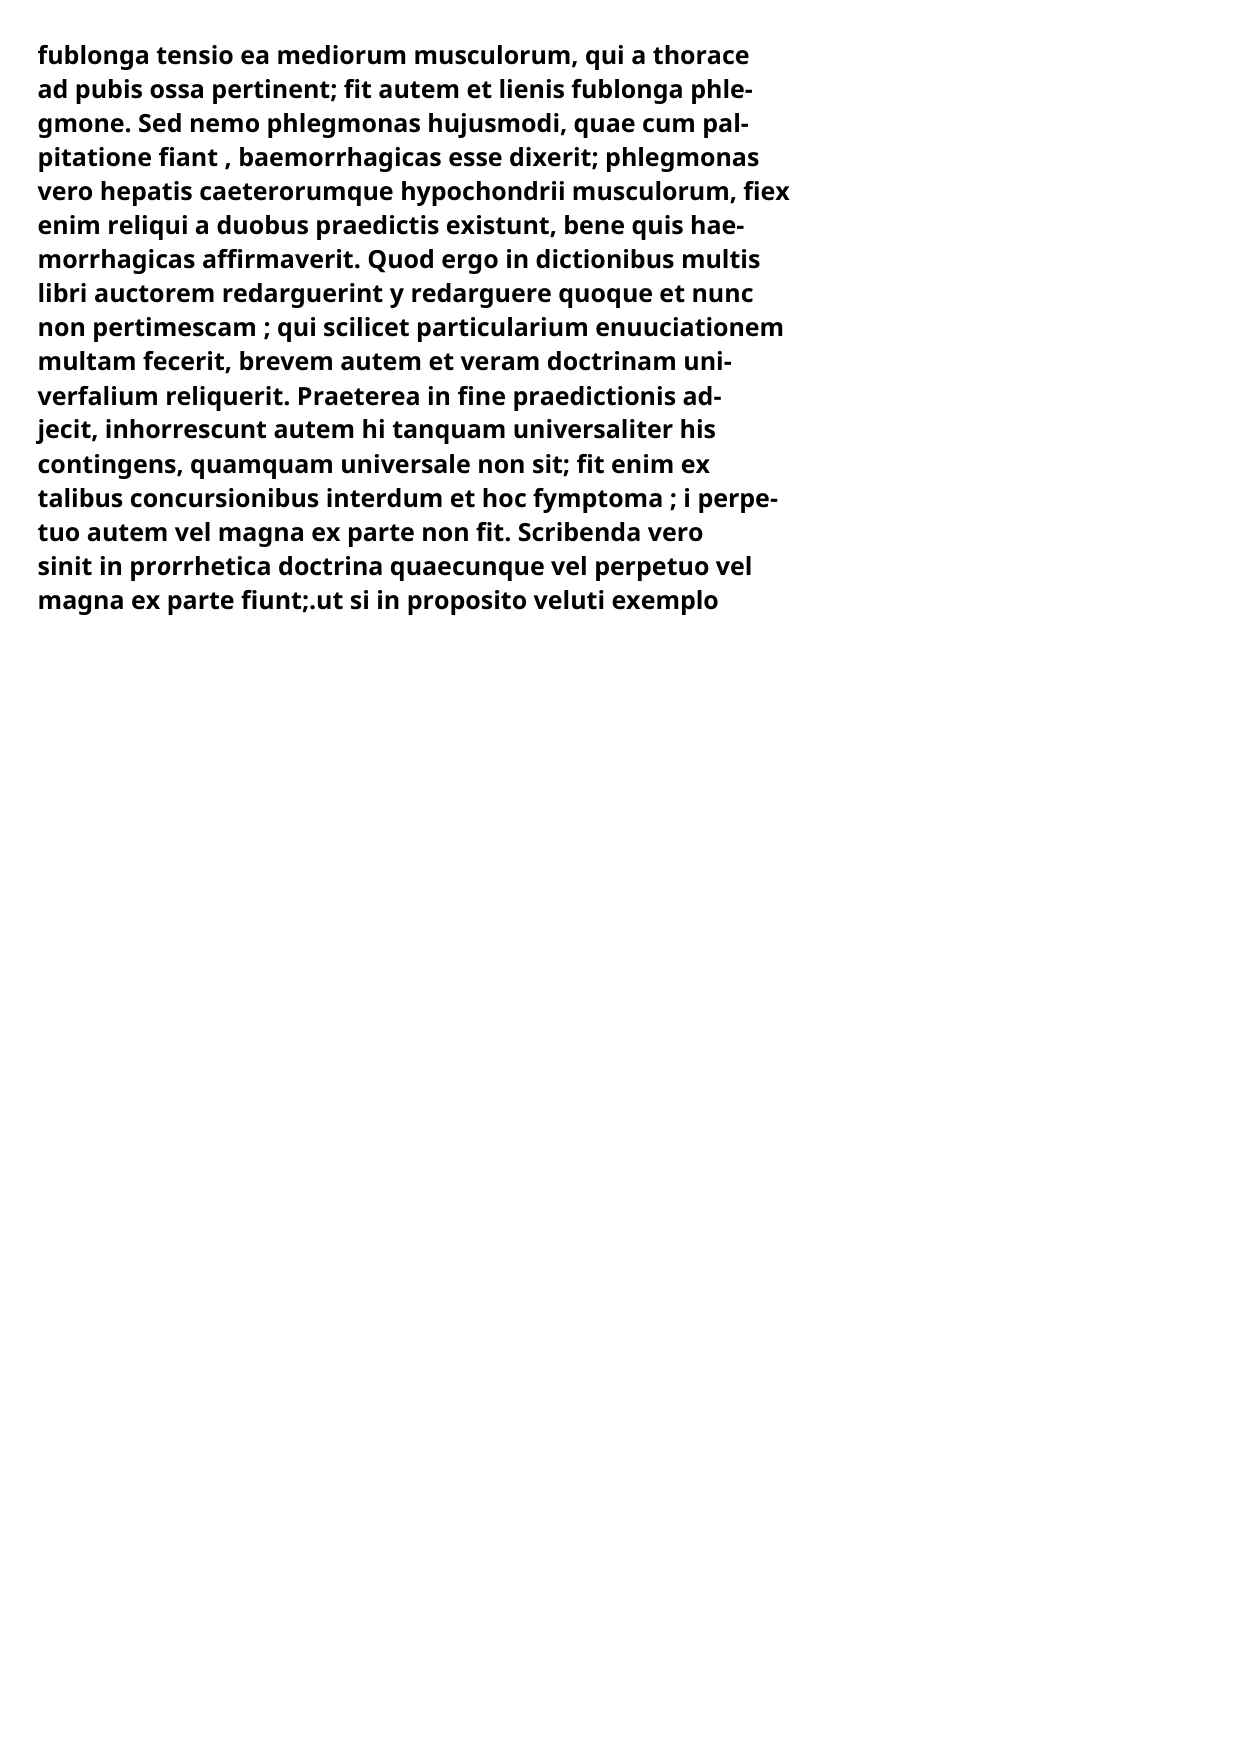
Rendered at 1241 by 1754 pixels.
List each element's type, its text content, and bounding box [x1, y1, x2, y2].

text fublonga tensio ea mediorum musculorum, qui a thorace ad pubis ossa pertinent; fit autem et lienis fublonga phle- gmone. Sed nemo phlegmonas hujusmodi, quae cum pal- pitatione fiant , baemorrhagicas esse dixerit; phlegmonas vero hepatis caeterorumque hypochondrii musculorum, fiex enim reliqui a duobus praedictis existunt, bene quis hae- morrhagicas affirmaverit. Quod ergo in dictionibus multis libri auctorem redarguerint y redarguere quoque et nunc non pertimescam ; qui scilicet particularium enuuciationem multam fecerit, brevem autem et veram doctrinam uni- verfalium reliquerit. Praeterea in fine praedictionis ad- jecit, inhorrescunt autem hi tanquam universaliter his contingens, quamquam universale non sit; fit enim ex talibus concursionibus interdum et hoc fymptoma ; i perpe- tuo autem vel magna ex parte non fit. Scribenda vero sinit in prorrhetica doctrina quaecunque vel perpetuo vel magna ex parte fiunt;.ut si in proposito veluti exemplo [37, 37, 1203, 617]
